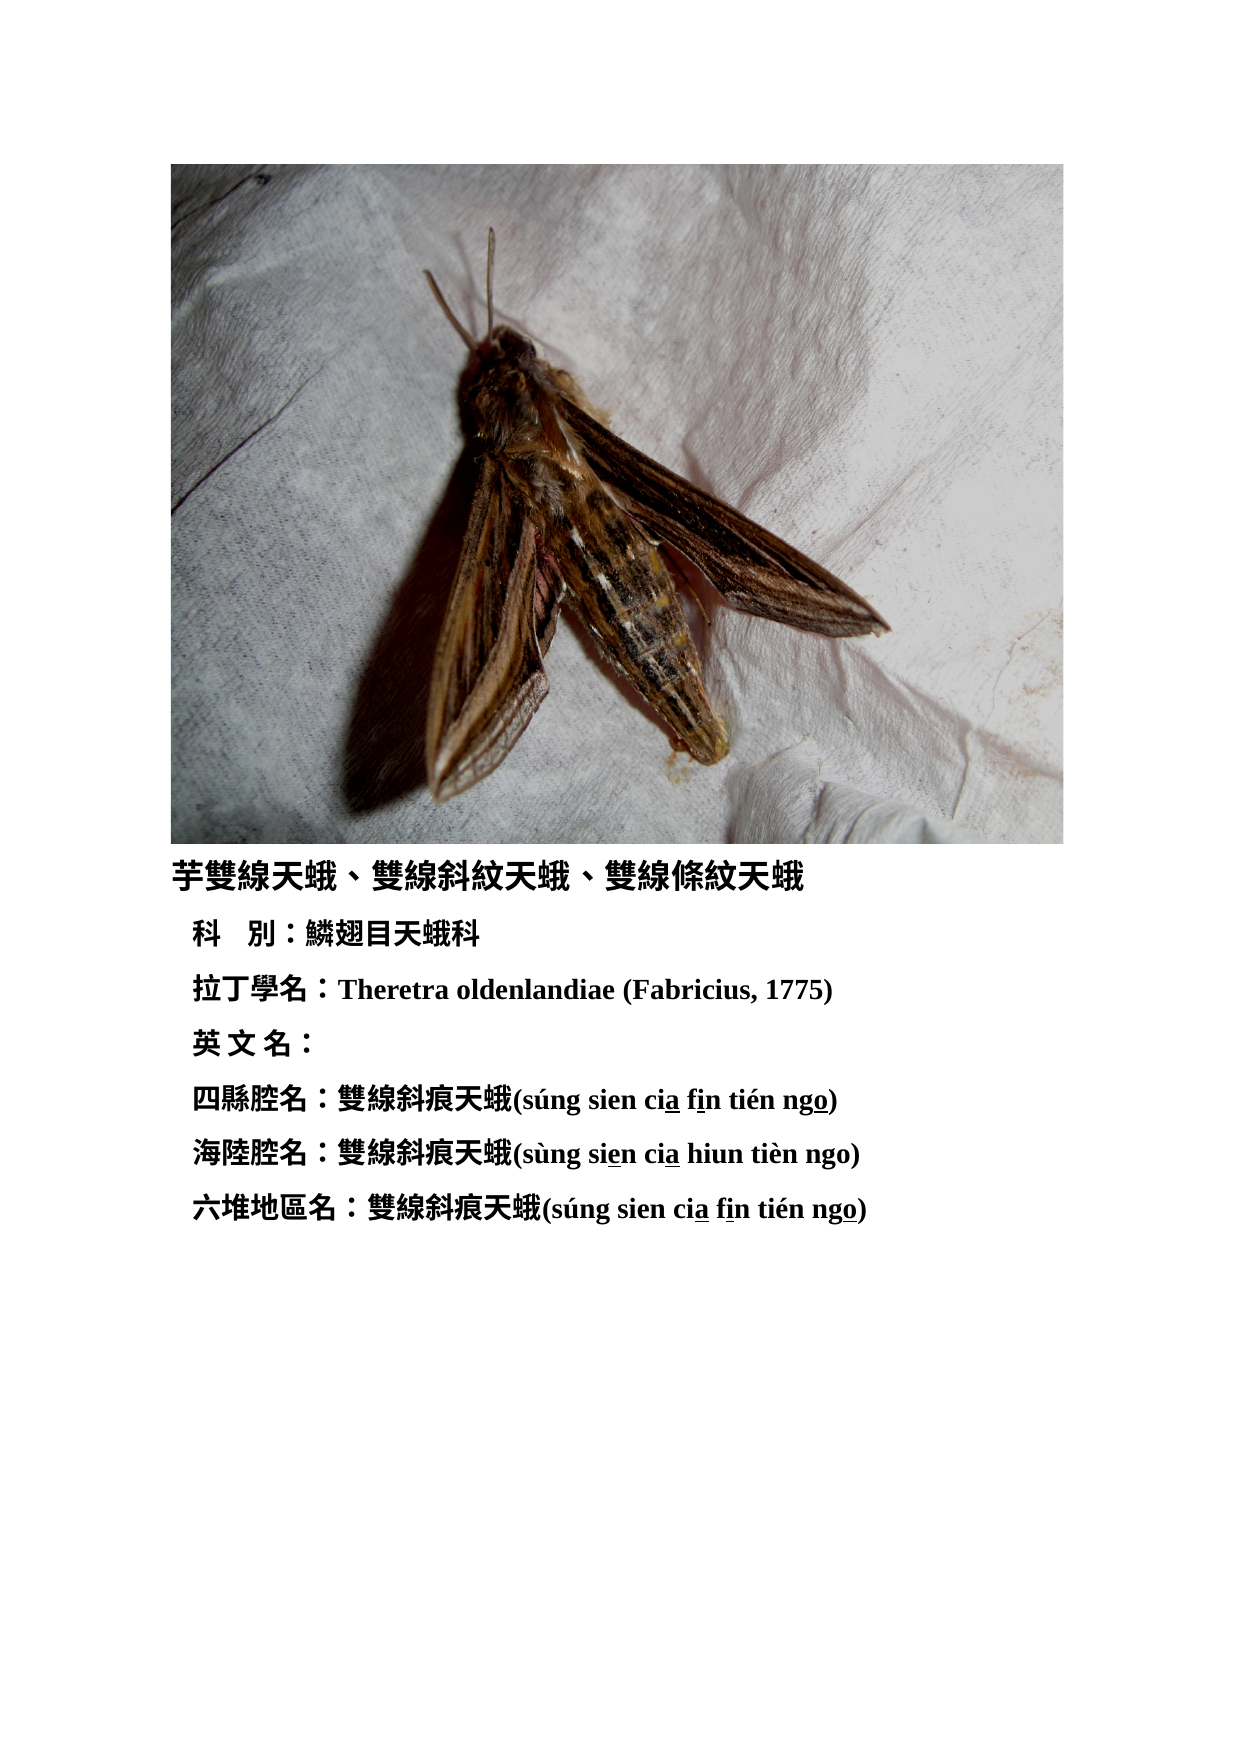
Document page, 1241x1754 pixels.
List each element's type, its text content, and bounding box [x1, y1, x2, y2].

picture [170, 164, 1064, 844]
table_cell 芋雙線天蛾、雙線斜紋天蛾、雙線條紋天蛾 科 別：鱗翅目天蛾科 拉丁學名：Theretra oldenlandiae (Fabricius, 1775) 英 文 名： 四縣腔名：雙線斜痕天蛾(súng sien cia fin tién ngo) 海陸腔名：雙線斜痕天蛾(sùng sien cia hiun tièn ngo) 六堆地區名：雙線斜痕天蛾(súng sien cia fin tién ngo) [160, 850, 1078, 1234]
table_header [160, 165, 1078, 850]
